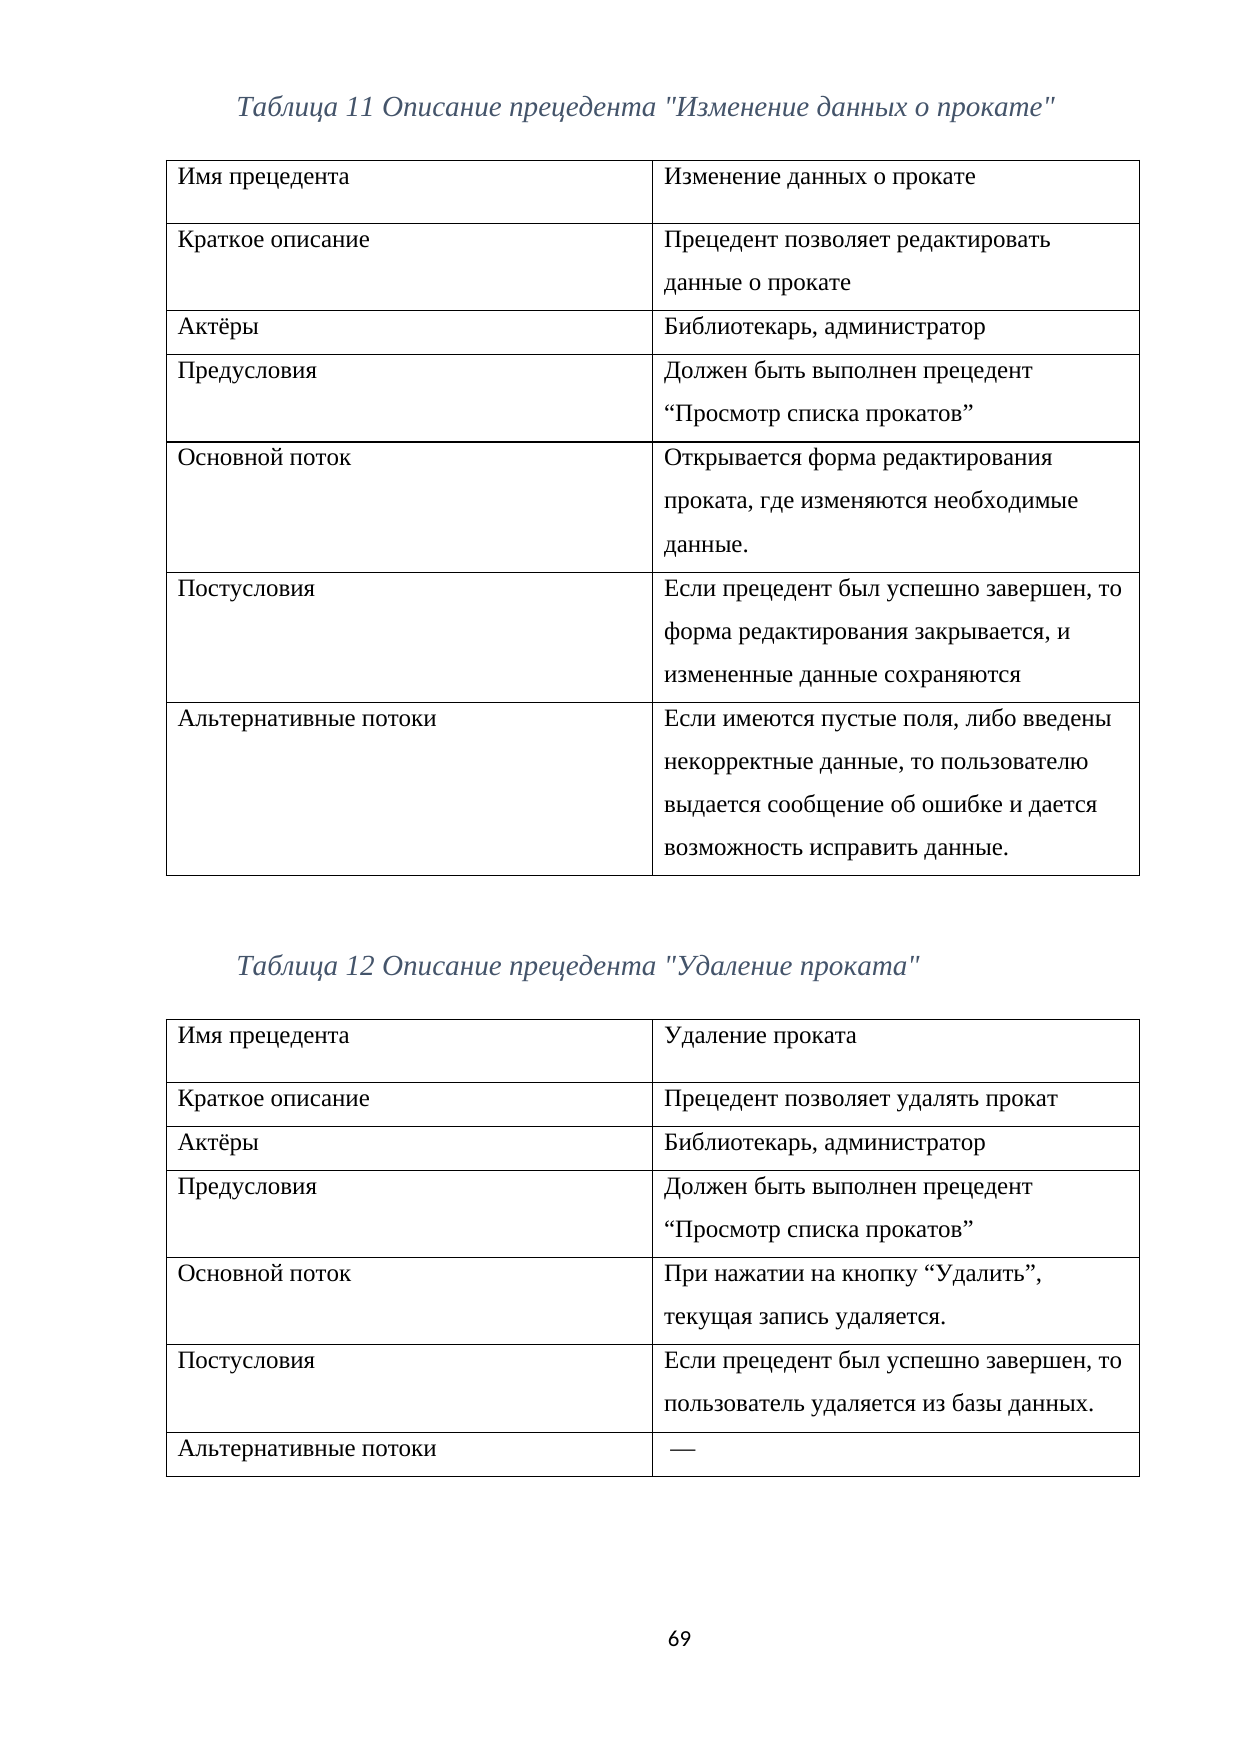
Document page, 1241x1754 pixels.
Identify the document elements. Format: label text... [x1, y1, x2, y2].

table_cell Основной поток [167, 443, 652, 572]
table_cell Если прецедент был успешно завершен, то форма редактирования закрывается, и измененные данные сохраняются [653, 573, 1139, 702]
table_cell Альтернативные потоки [167, 1433, 652, 1476]
table_cell Должен быть выполнен прецедент “Просмотр списка прокатов” [653, 1171, 1139, 1257]
table_cell При нажатии на кнопку “Удалить”, текущая запись удаляется. [653, 1258, 1139, 1344]
table_header Удаление проката [653, 1020, 1139, 1082]
table_header Изменение данных о прокате [653, 161, 1139, 223]
table_cell — [653, 1433, 1139, 1476]
table_cell Основной поток [167, 1258, 652, 1344]
table_cell Прецедент позволяет удалять прокат [653, 1083, 1139, 1126]
table_cell Если прецедент был успешно завершен, то пользователь удаляется из базы данных. [653, 1345, 1139, 1432]
table_cell Библиотекарь, администратор [653, 1127, 1139, 1170]
table_cell Краткое описание [167, 1083, 652, 1126]
table_cell Актёры [167, 311, 652, 354]
table_cell Краткое описание [167, 224, 652, 310]
table_cell Альтернативные потоки [167, 703, 652, 875]
table_cell Если имеются пустые поля, либо введены некорректные данные, то пользователю выдается сообщение об ошибке и дается возможность исправить данные. [653, 703, 1139, 875]
table_cell Постусловия [167, 573, 652, 702]
table_cell Прецедент позволяет редактировать данные о прокате [653, 224, 1139, 310]
table_header Имя прецедента [167, 161, 652, 223]
text Таблица 11 Описание прецедента "Изменение данных о прокате" [177, 89, 1181, 122]
table_header Имя прецедента [167, 1020, 652, 1082]
table_cell Постусловия [167, 1345, 652, 1432]
text Таблица 12 Описание прецедента "Удаление проката" [177, 948, 1181, 981]
table_cell Должен быть выполнен прецедент “Просмотр списка прокатов” [653, 355, 1139, 441]
table_cell Открывается форма редактирования проката, где изменяются необходимые данные. [653, 443, 1139, 572]
table_cell Предусловия [167, 1171, 652, 1257]
table_cell Библиотекарь, администратор [653, 311, 1139, 354]
table_cell Предусловия [167, 355, 652, 441]
table_cell Актёры [167, 1127, 652, 1170]
